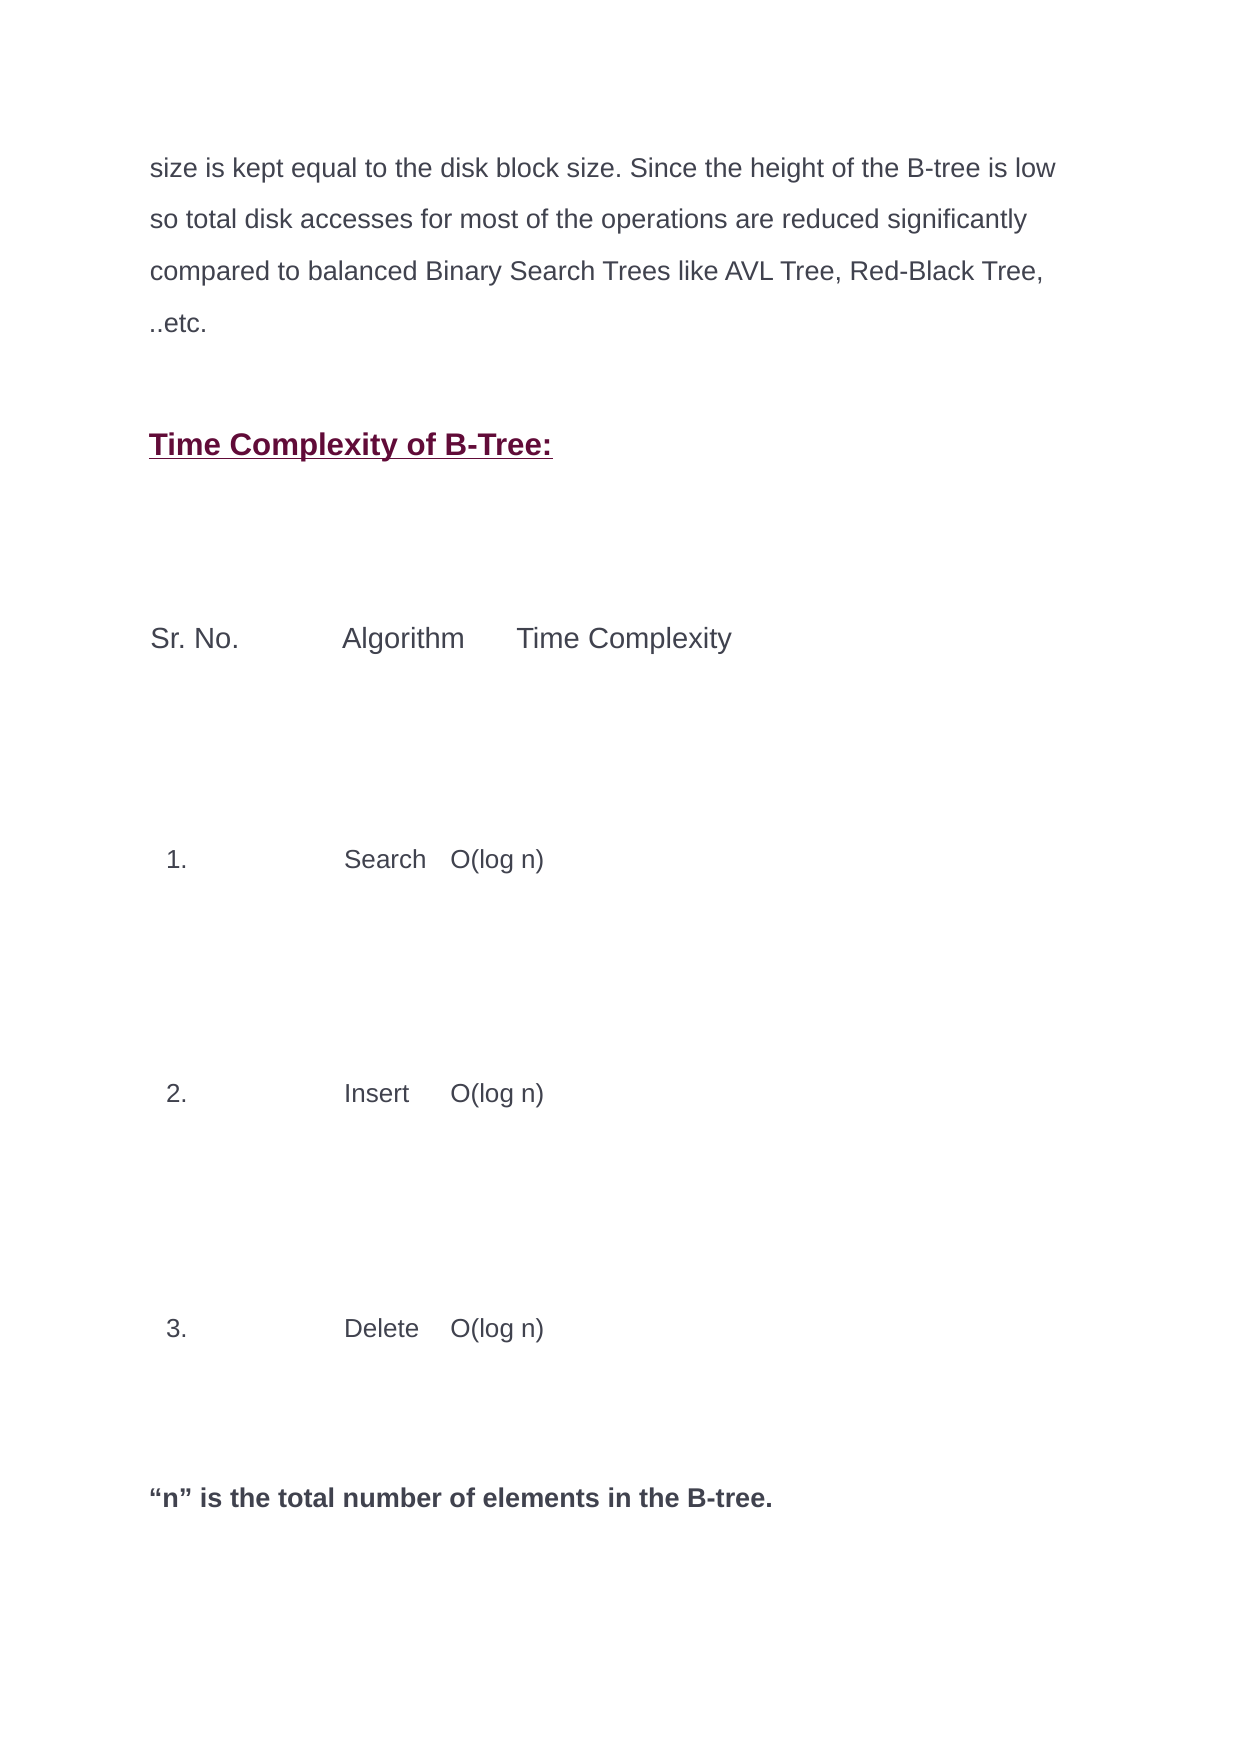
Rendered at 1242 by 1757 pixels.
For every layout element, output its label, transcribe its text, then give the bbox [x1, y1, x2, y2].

list Insert O(log n) [166, 1077, 1181, 1108]
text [148, 152, 1091, 286]
text Sr. No. Algorithm Time Complexity [150, 621, 1181, 654]
text Time Complexity of B-Tree: [148, 426, 1181, 462]
text “n” is the total number of elements in the B-tree. [148, 1482, 1181, 1513]
text ..etc. [148, 307, 1091, 339]
list Search O(log n) [166, 843, 1181, 874]
list Delete O(log n) [166, 1312, 1181, 1344]
